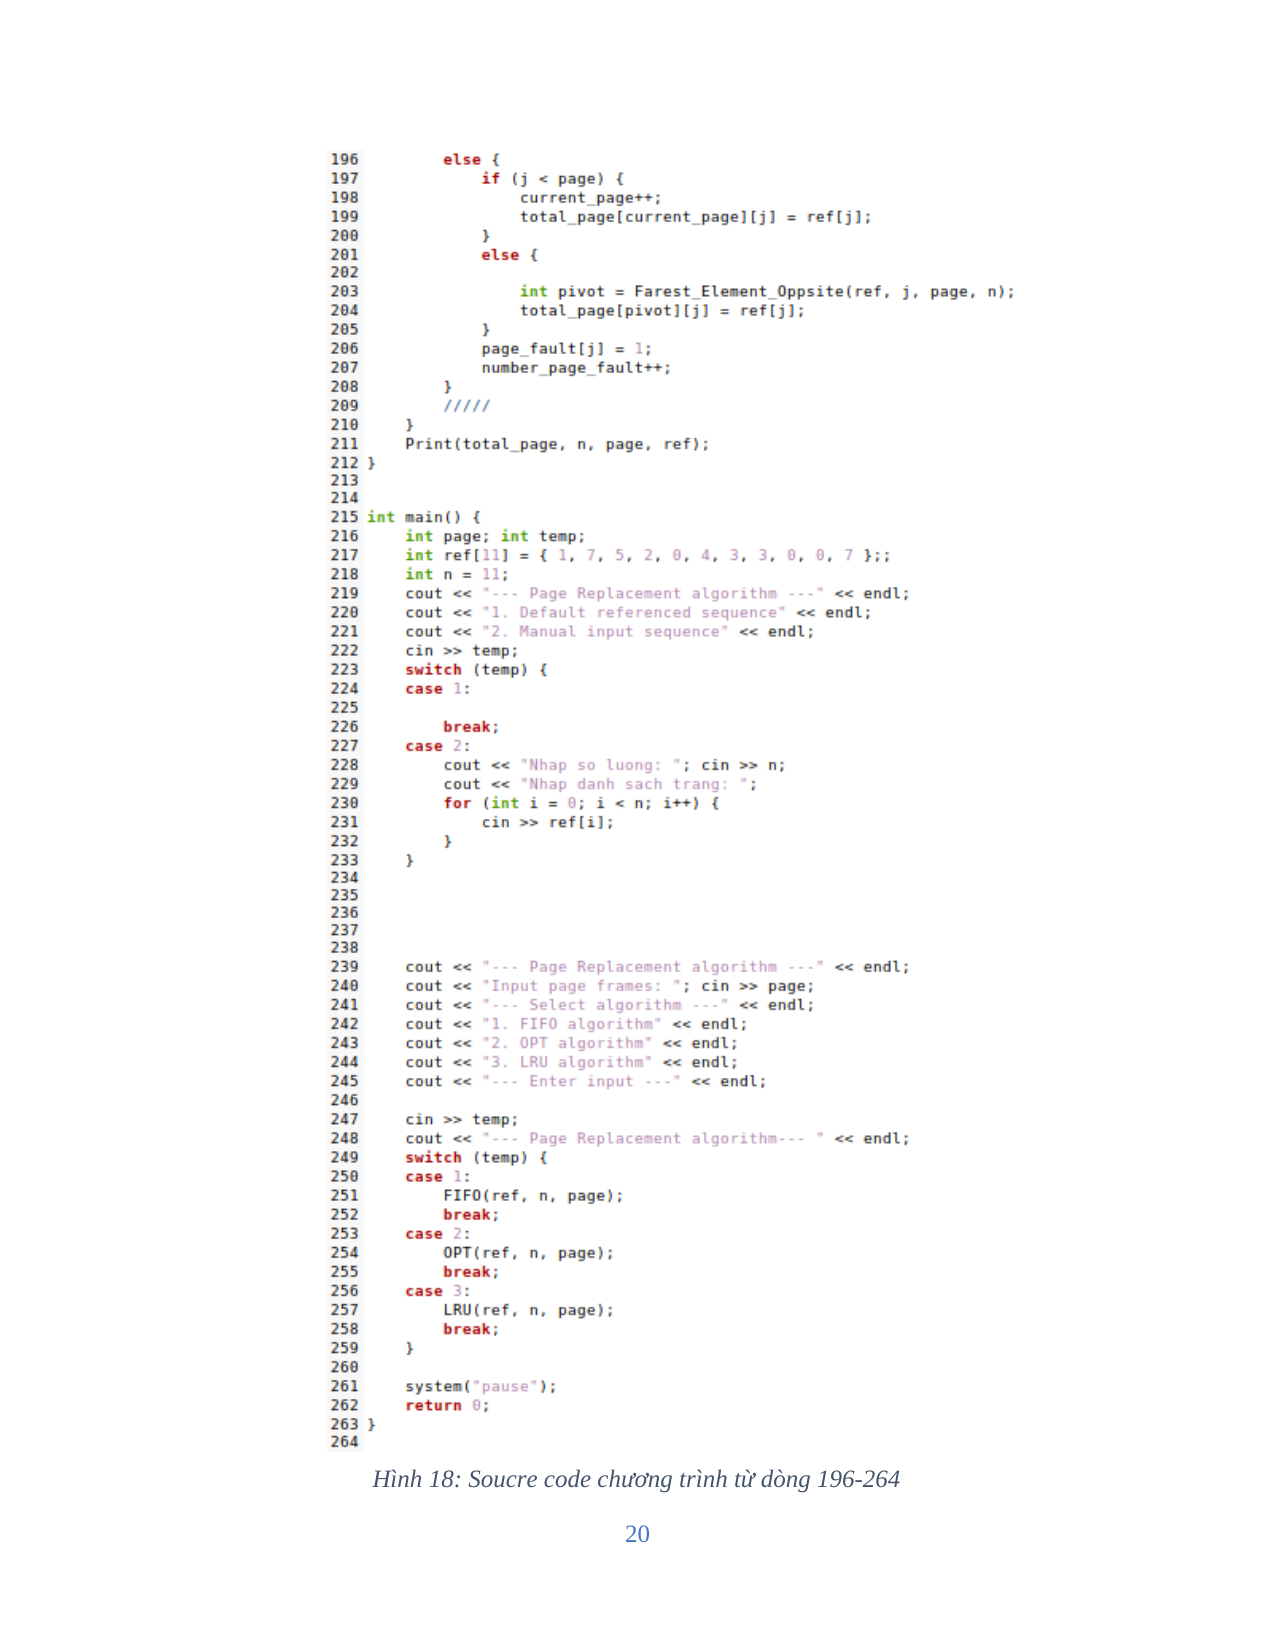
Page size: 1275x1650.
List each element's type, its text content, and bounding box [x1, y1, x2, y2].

picture [327, 150, 1061, 1452]
text Hình 18: Soucre code chương trình từ dòng 196-264 [150, 1464, 1125, 1493]
